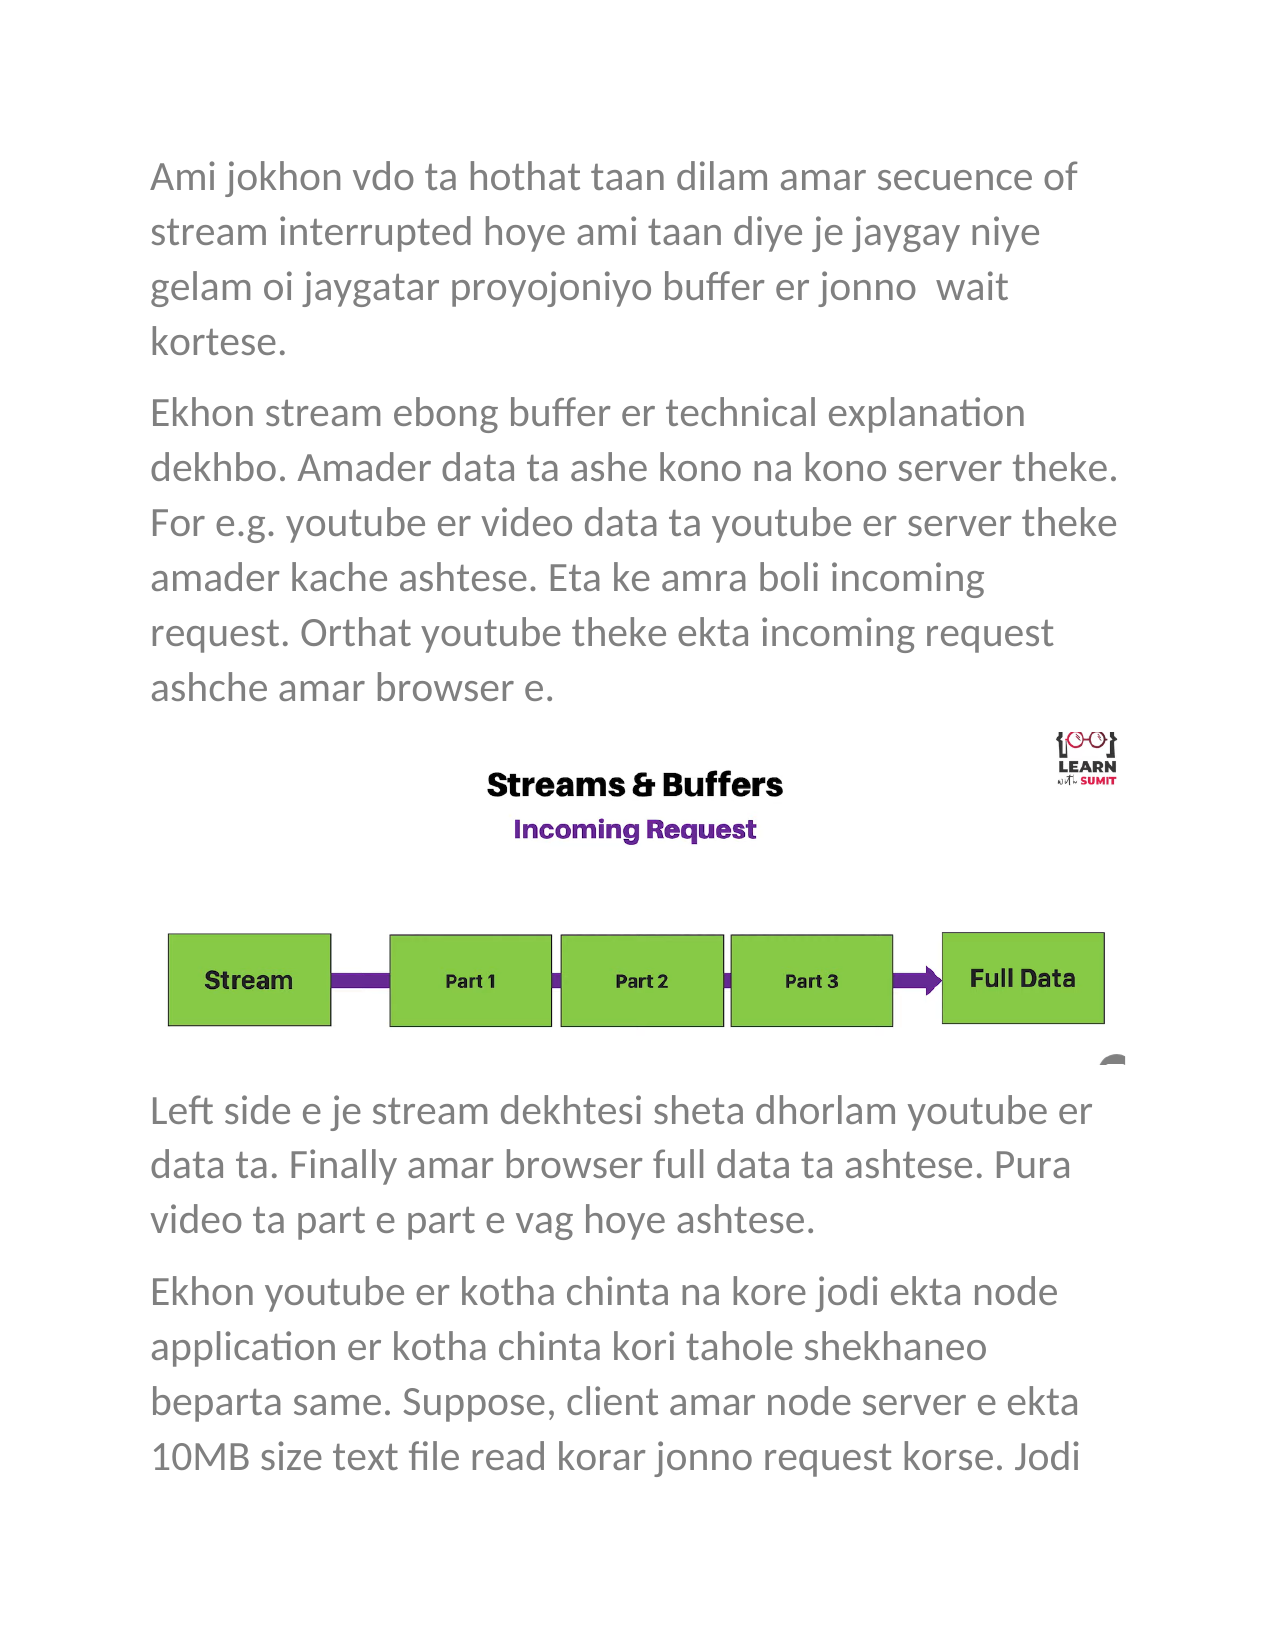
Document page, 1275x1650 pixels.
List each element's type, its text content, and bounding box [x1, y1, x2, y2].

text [150, 1265, 1125, 1481]
text Ami jokhon vdo ta hothat taan dilam amar secuence of stream interrupted hoye ami taan diye je jaygay niye gelam oi jaygatar proyojoniyo buffer er jonno wait kortese. [150, 150, 1125, 366]
picture [150, 732, 1125, 1065]
text Ekhon stream ebong buffer er technical explanation dekhbo. Amader data ta ashe kono na kono server theke. For e.g. youtube er video data ta youtube er server theke amader kache ashtese. Eta ke amra boli incoming request. Orthat youtube theke ekta incoming request ashche amar browser e. [150, 386, 1125, 712]
text Left side e je stream dekhtesi sheta dhorlam youtube er data ta. Finally amar browser full data ta ashtese. Pura video ta part e part e vag hoye ashtese. [150, 1084, 1125, 1244]
